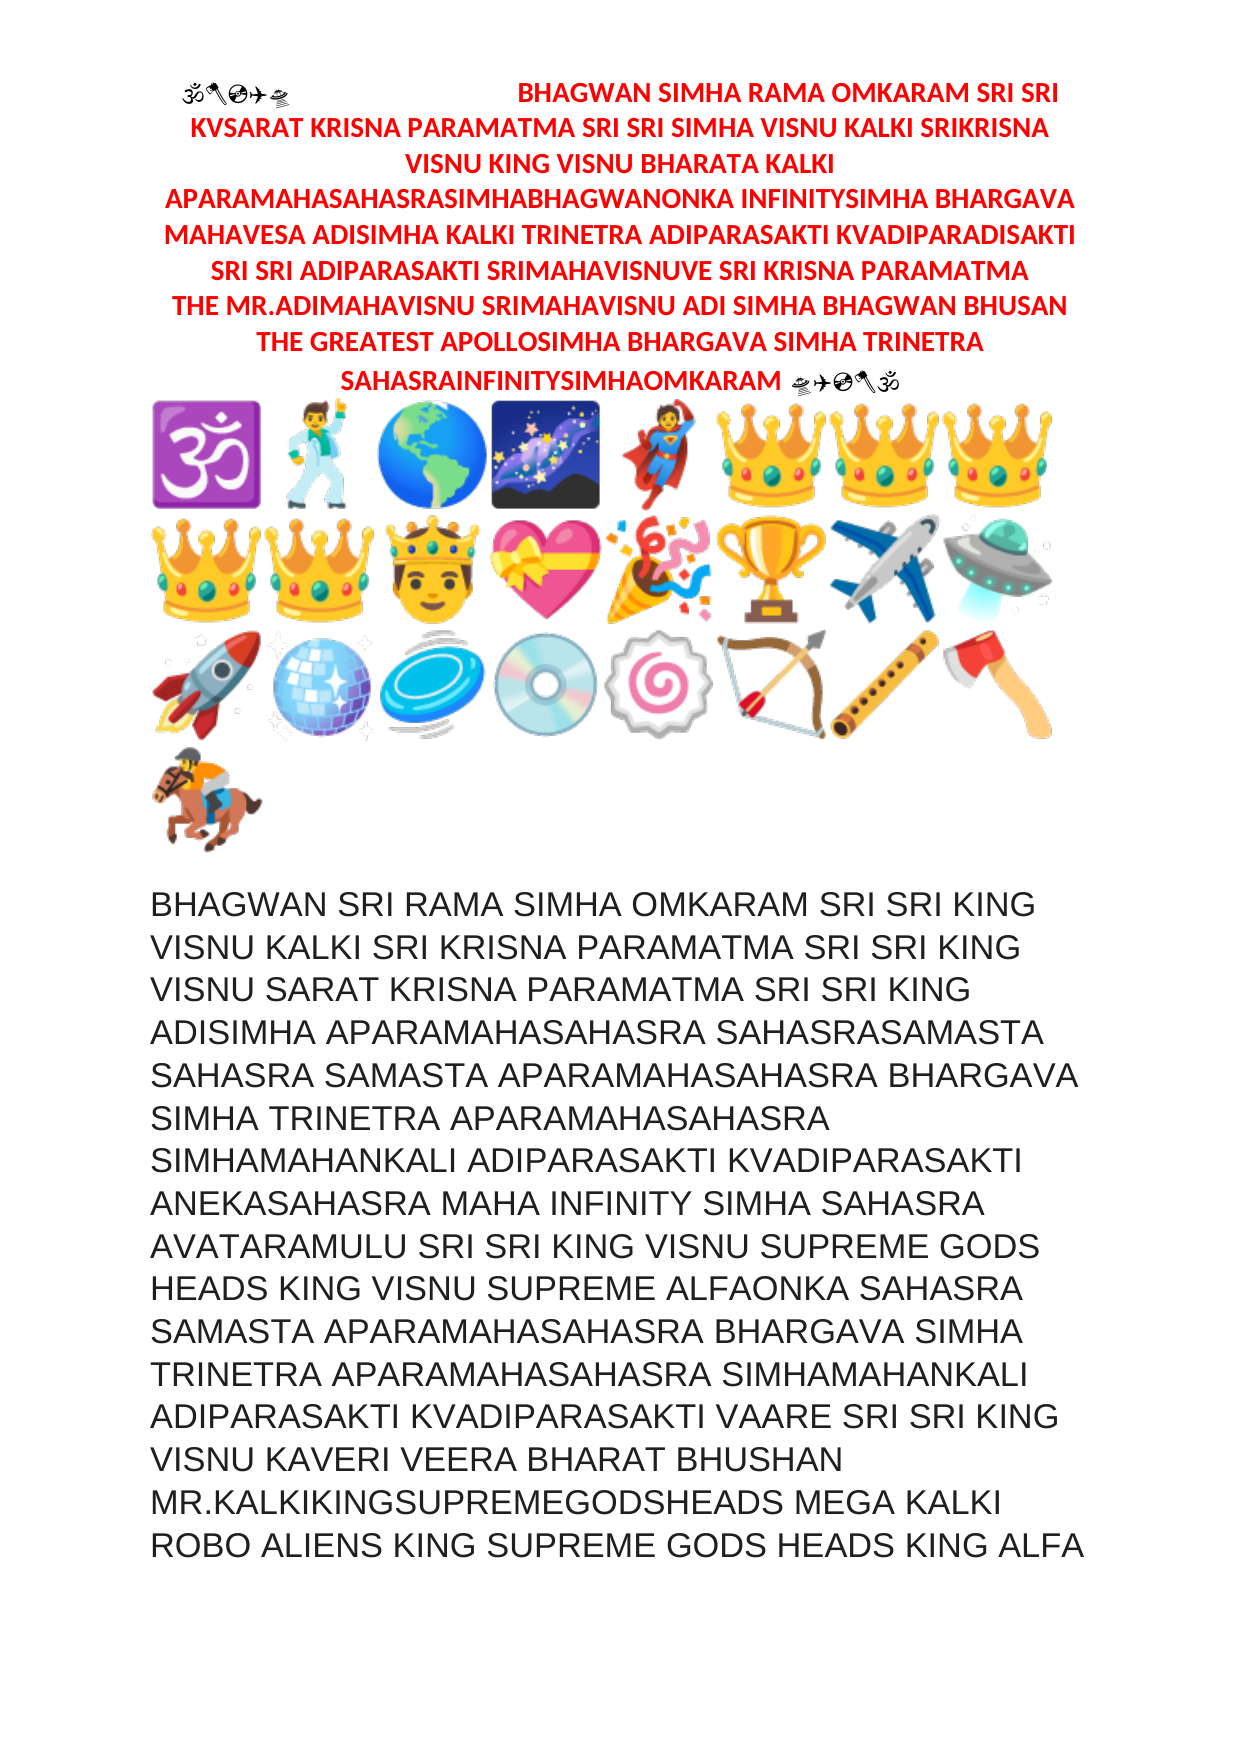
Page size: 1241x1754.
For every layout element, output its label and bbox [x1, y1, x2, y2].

picture [150, 744, 263, 857]
picture [150, 628, 1055, 742]
picture [150, 513, 1055, 627]
text [150, 884, 1090, 1564]
picture [150, 398, 1055, 512]
